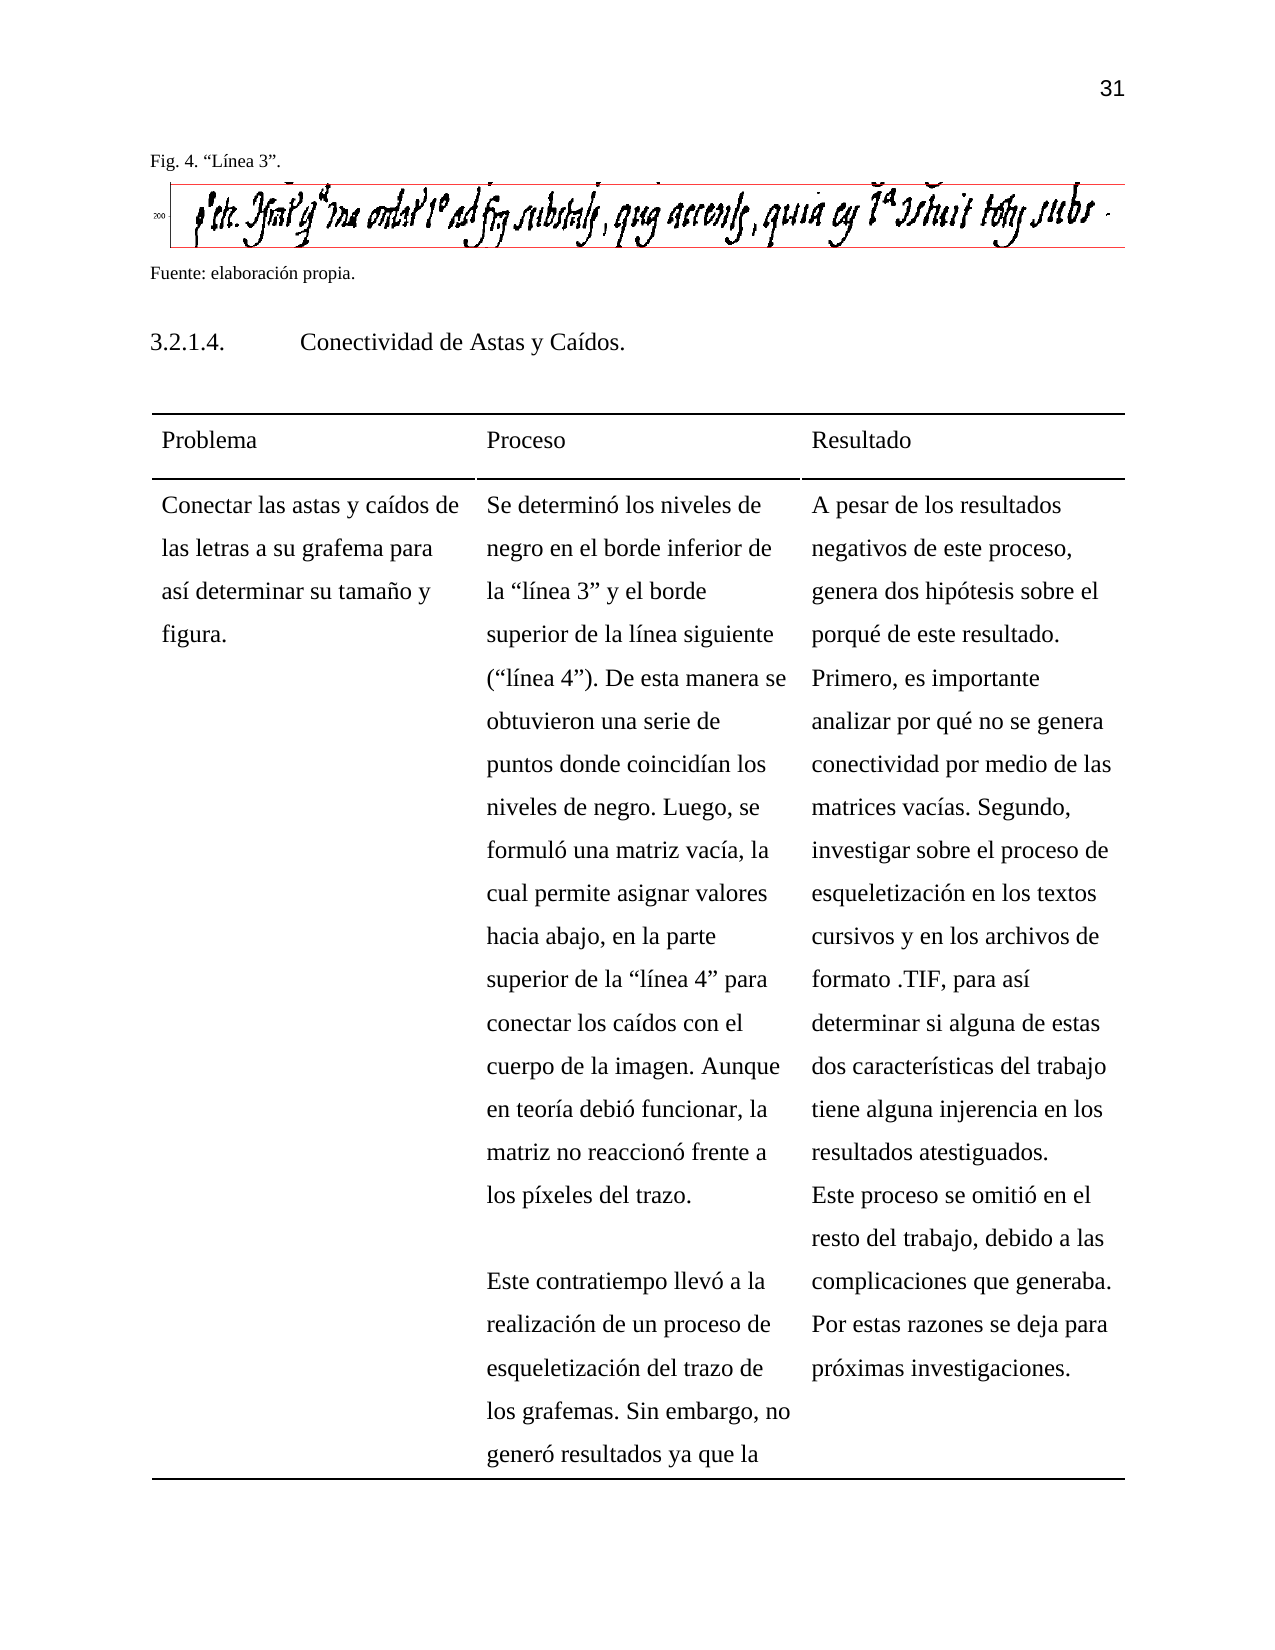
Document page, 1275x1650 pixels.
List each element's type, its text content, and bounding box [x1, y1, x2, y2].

table_header Proceso [477, 415, 800, 478]
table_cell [152, 480, 475, 1478]
picture [150, 182, 1125, 249]
text Fig. 4. “Línea 3”. [150, 150, 1125, 172]
table_header Problema [152, 415, 475, 478]
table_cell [477, 480, 800, 1478]
table_header Resultado [802, 415, 1125, 478]
list Conectividad de Astas y Caídos. [150, 327, 1125, 355]
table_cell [802, 480, 1125, 1478]
text Fuente: elaboración propia. [150, 262, 1125, 284]
